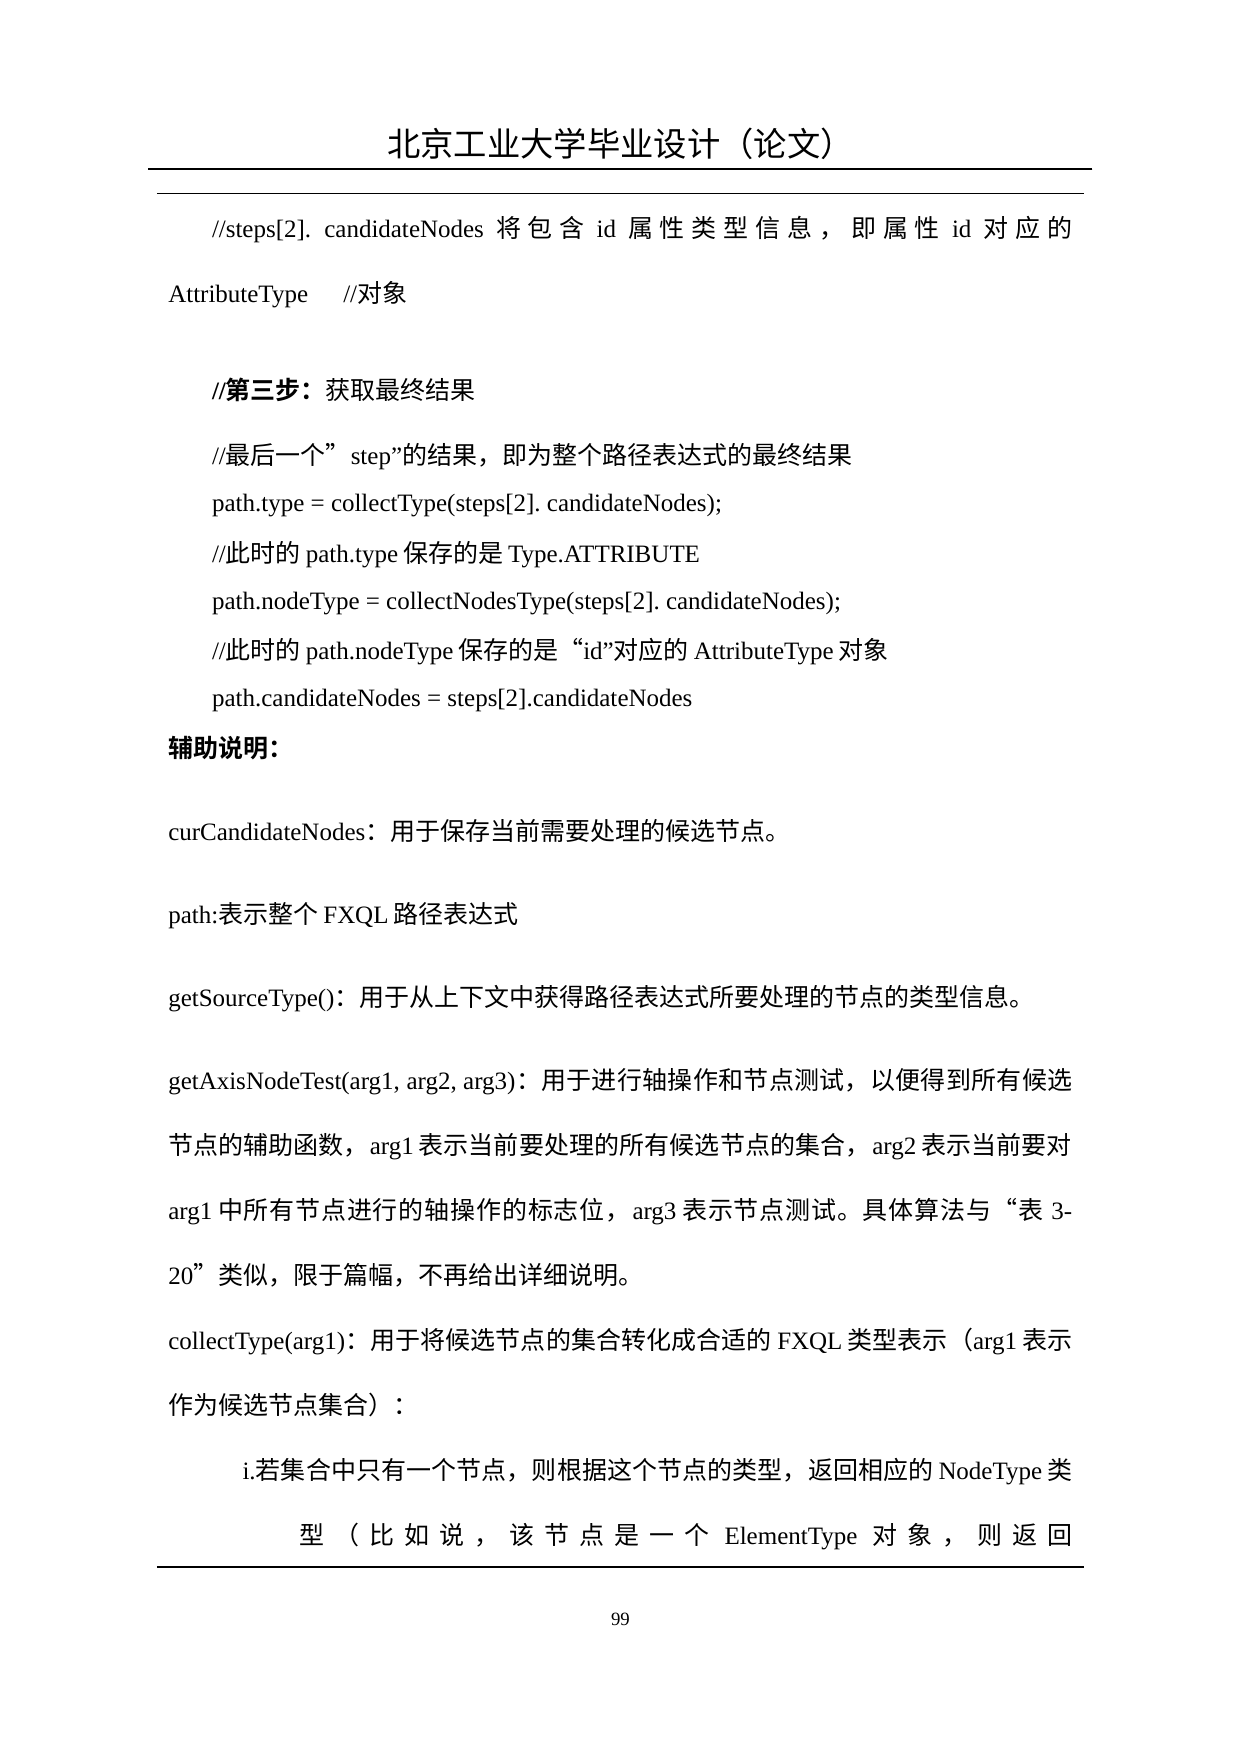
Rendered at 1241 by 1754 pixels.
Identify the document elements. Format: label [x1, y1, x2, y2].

table_header [157, 194, 1083, 1566]
